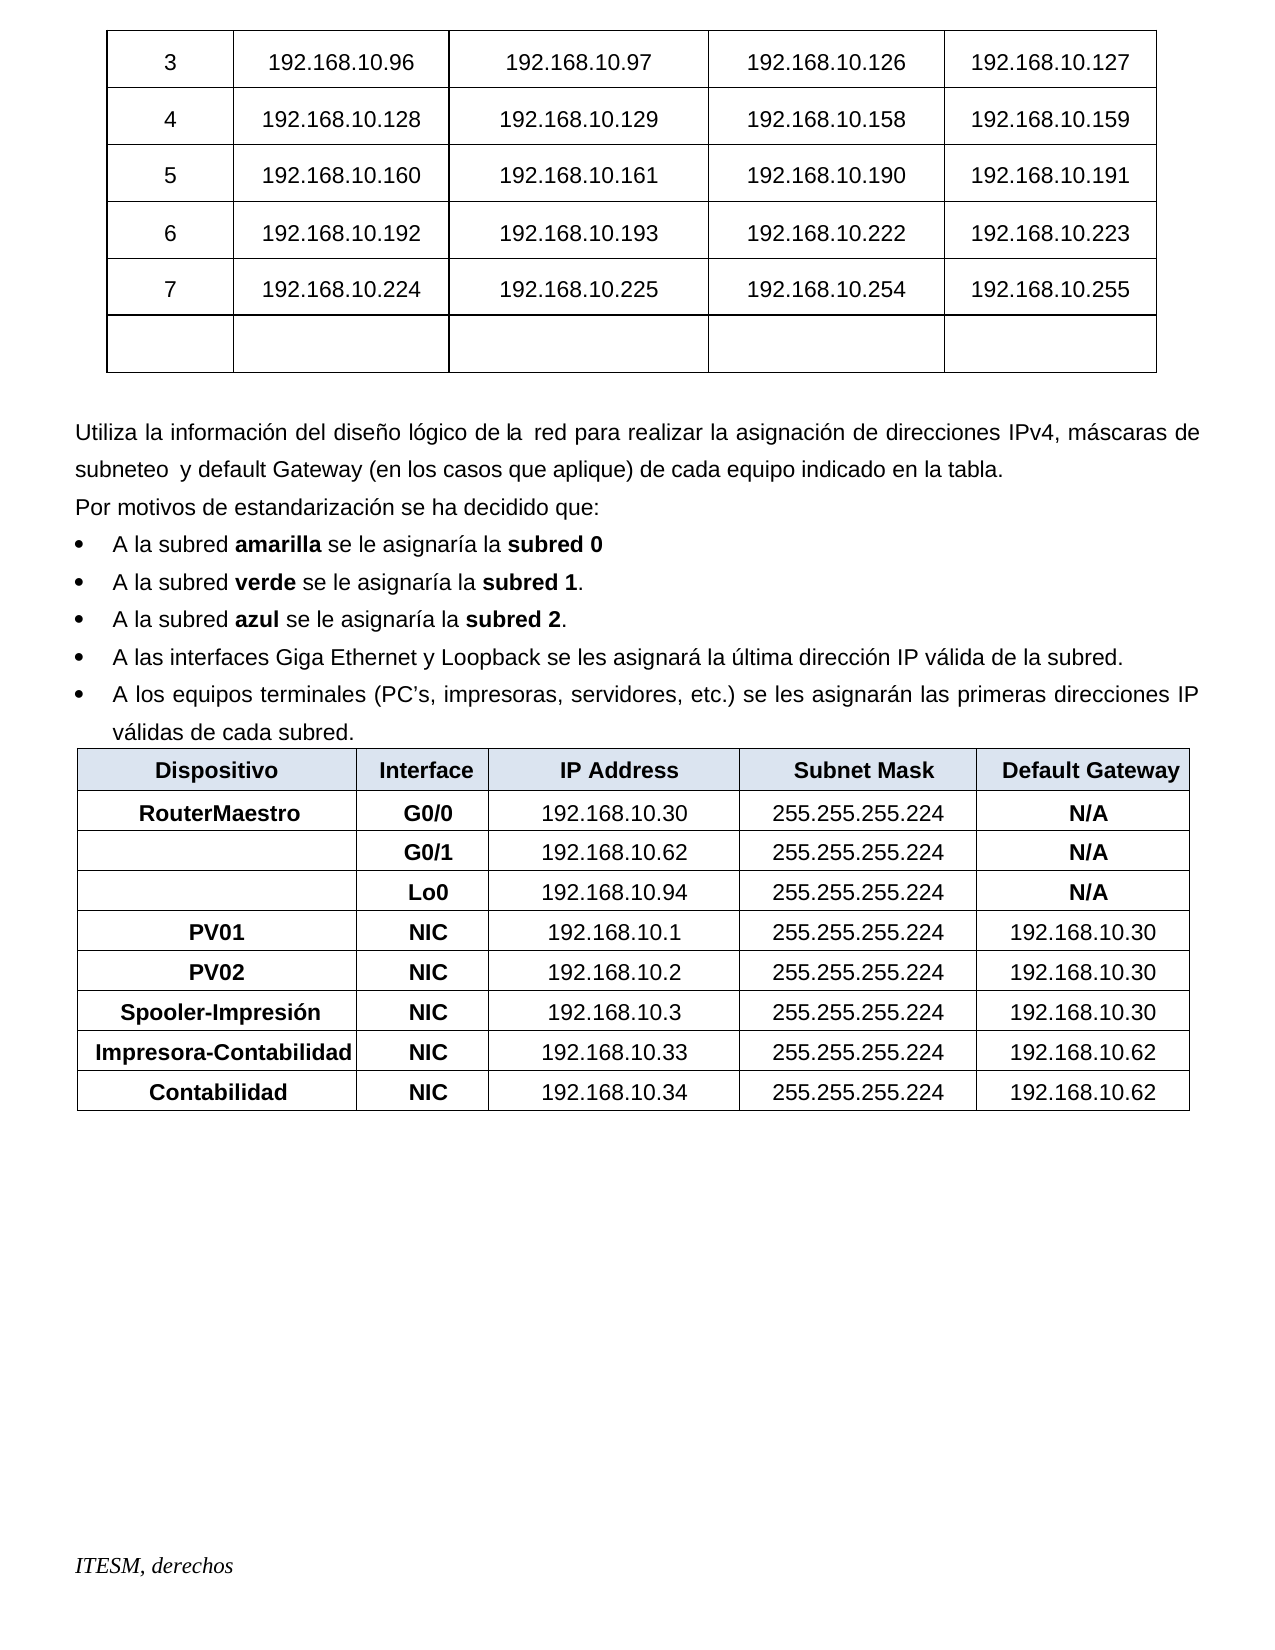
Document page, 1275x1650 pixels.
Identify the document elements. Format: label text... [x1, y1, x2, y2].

table_cell 192.168.10.255 [945, 259, 1156, 314]
text Por motivos de estandarización se ha decidido que: [75, 485, 1200, 523]
table_cell 192.168.10.128 [234, 88, 448, 144]
table_cell PV02 [78, 951, 356, 990]
table_cell [108, 316, 233, 372]
table_cell 7 [108, 259, 233, 314]
table_cell 192.168.10.223 [945, 202, 1156, 258]
table_cell 4 [108, 88, 233, 144]
table_header Interface [357, 749, 488, 790]
table_cell 192.168.10.62 [977, 1071, 1189, 1109]
table_cell 192.168.10.30 [977, 911, 1189, 950]
table_cell NIC [357, 1071, 488, 1109]
table_cell 192.168.10.192 [234, 202, 448, 258]
table_cell 192.168.10.62 [977, 1031, 1189, 1069]
list A las interfaces Giga Ethernet y Loopback se les asignará la última dirección IP válida de la subred. [75, 635, 1200, 673]
table_header Dispositivo [78, 749, 356, 790]
table_header Subnet Mask [740, 749, 976, 790]
table_cell 192.168.10.30 [977, 991, 1189, 1030]
table_cell N/A [977, 871, 1189, 909]
table_cell G0/1 [357, 831, 488, 870]
table_cell 192.168.10.94 [489, 871, 739, 909]
table_cell [234, 316, 448, 372]
table_cell 192.168.10.1 [489, 911, 739, 950]
table_header Default Gateway [977, 749, 1189, 790]
table_cell [709, 316, 944, 372]
table_cell 5 [108, 145, 233, 201]
table_cell 192.168.10.225 [450, 259, 708, 314]
table_cell 6 [108, 202, 233, 258]
table_cell [78, 831, 356, 870]
table_cell 255.255.255.224 [740, 951, 976, 990]
table_cell 192.168.10.222 [709, 202, 944, 258]
table_cell NIC [357, 1031, 488, 1069]
table_cell 192.168.10.33 [489, 1031, 739, 1069]
table_cell N/A [977, 831, 1189, 870]
list A la subred azul se le asignaría la subred 2. [75, 598, 1200, 635]
table_cell G0/0 [357, 791, 488, 830]
table_cell 3 [108, 31, 233, 87]
table_cell 192.168.10.2 [489, 951, 739, 990]
table_cell 192.168.10.161 [450, 145, 708, 201]
table_cell 192.168.10.96 [234, 31, 448, 87]
table_cell 192.168.10.160 [234, 145, 448, 201]
table_cell 192.168.10.30 [489, 791, 739, 830]
table_cell 255.255.255.224 [740, 1031, 976, 1069]
table_cell 192.168.10.3 [489, 991, 739, 1030]
table_cell NIC [357, 951, 488, 990]
table_cell 192.168.10.190 [709, 145, 944, 201]
table_cell PV01 [78, 911, 356, 950]
table_cell N/A [977, 791, 1189, 830]
list A la subred amarilla se le asignaría la subred 0 [75, 523, 1200, 560]
table_cell Impresora-Contabilidad [78, 1031, 356, 1069]
table_cell NIC [357, 911, 488, 950]
table_cell 192.168.10.191 [945, 145, 1156, 201]
table_cell 255.255.255.224 [740, 911, 976, 950]
table_cell 255.255.255.224 [740, 871, 976, 909]
table_cell 192.168.10.254 [709, 259, 944, 314]
list A la subred verde se le asignaría la subred 1. [75, 560, 1200, 598]
table_cell 255.255.255.224 [740, 991, 976, 1030]
table_cell 192.168.10.127 [945, 31, 1156, 87]
table_cell 192.168.10.129 [450, 88, 708, 144]
table_cell 192.168.10.159 [945, 88, 1156, 144]
table_cell 192.168.10.30 [977, 951, 1189, 990]
table_cell 255.255.255.224 [740, 791, 976, 830]
text Utiliza la información del diseño lógico de la red para realizar la asignación de direcciones IPv4, máscaras de subneteo y default Gateway (en los casos que aplique) de cada equipo indicado en la tabla. [75, 410, 1200, 485]
table_cell 255.255.255.224 [740, 831, 976, 870]
table_cell RouterMaestro [78, 791, 356, 830]
table_cell 192.168.10.34 [489, 1071, 739, 1109]
table_cell Lo0 [357, 871, 488, 909]
table_cell [78, 871, 356, 909]
table_cell Spooler-Impresión [78, 991, 356, 1030]
table_cell 192.168.10.62 [489, 831, 739, 870]
table_cell 192.168.10.158 [709, 88, 944, 144]
list A los equipos terminales (PC’s, impresoras, servidores, etc.) se les asignarán las primeras direcciones IP válidas de cada subred. [75, 673, 1200, 748]
table_cell [450, 316, 708, 372]
table_cell 192.168.10.224 [234, 259, 448, 314]
table_cell [945, 316, 1156, 372]
table_header IP Address [489, 749, 739, 790]
table_cell 192.168.10.97 [450, 31, 708, 87]
table_cell 192.168.10.193 [450, 202, 708, 258]
table_cell Contabilidad [78, 1071, 356, 1109]
table_cell 192.168.10.126 [709, 31, 944, 87]
table_cell 255.255.255.224 [740, 1071, 976, 1109]
table_cell NIC [357, 991, 488, 1030]
